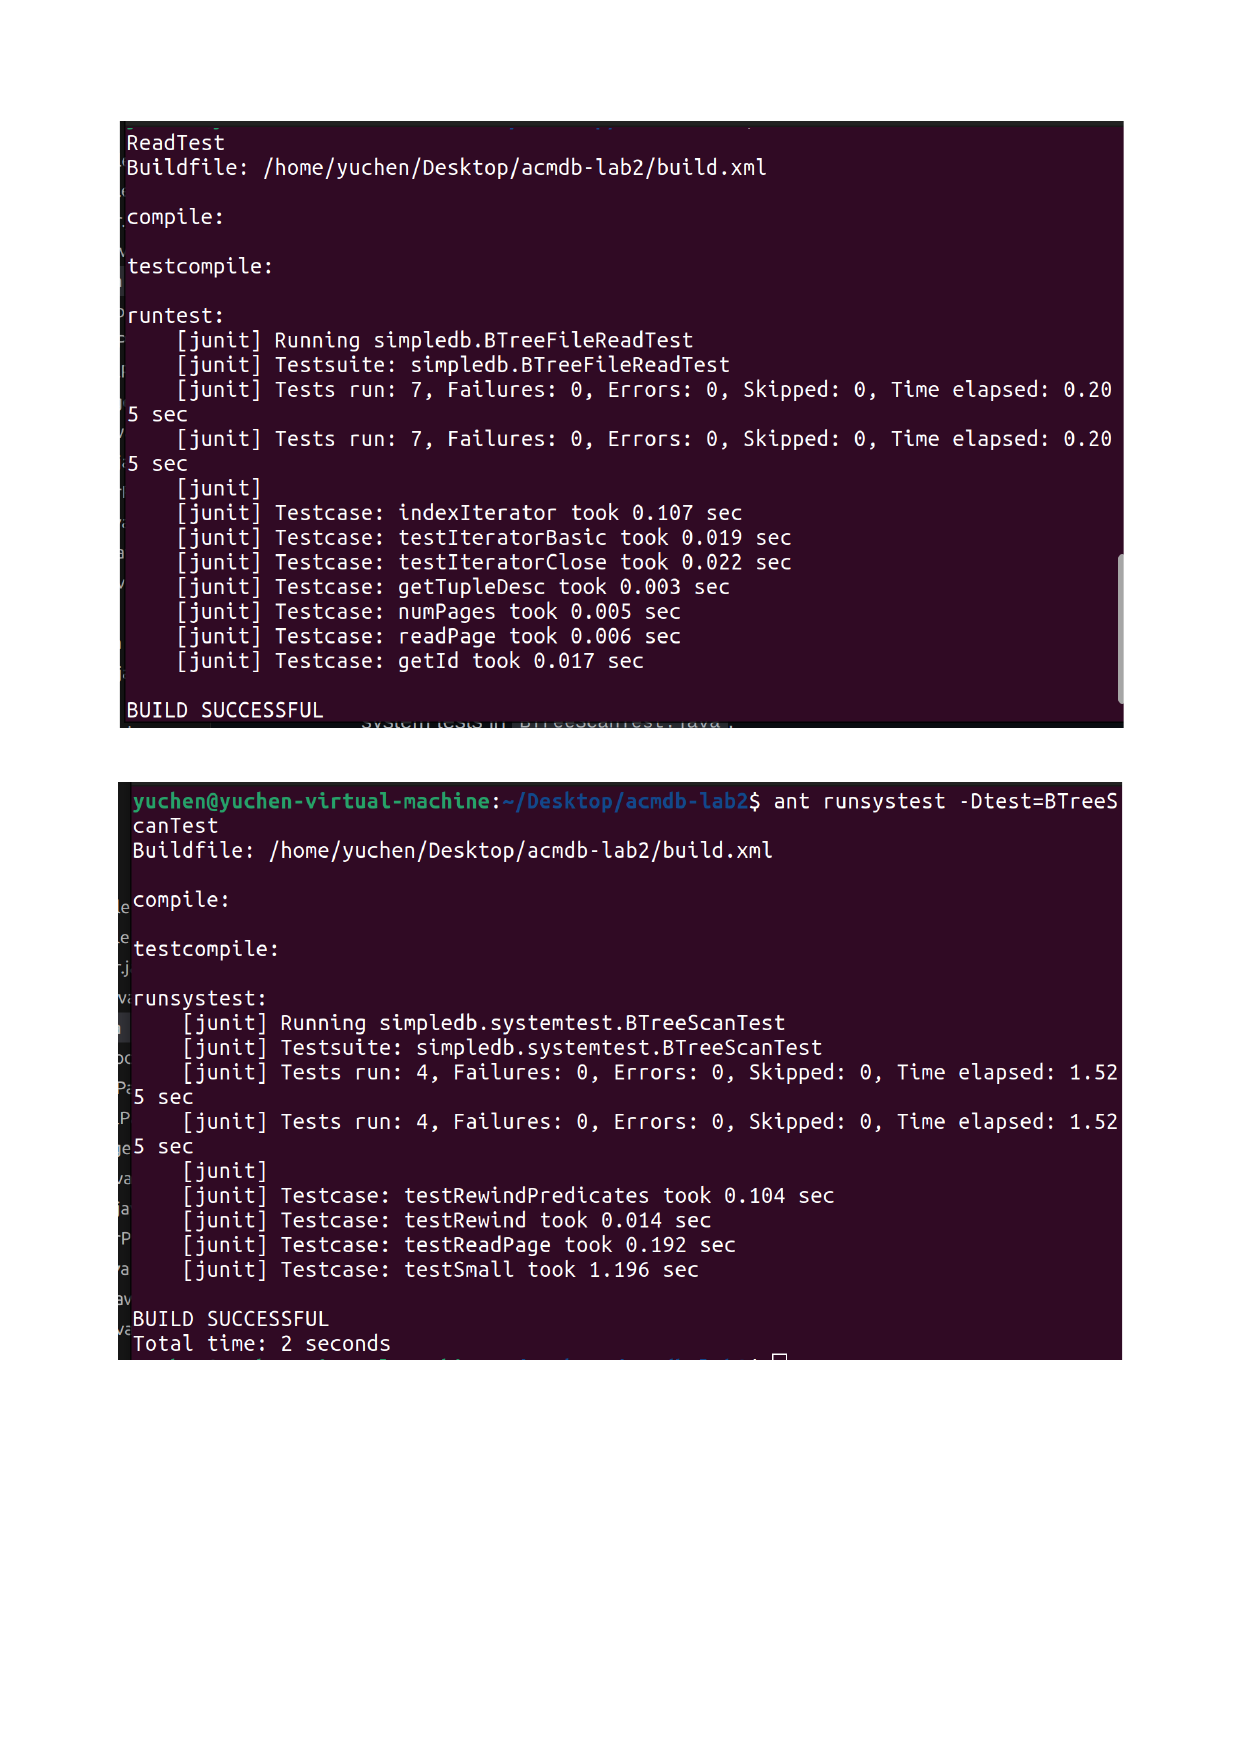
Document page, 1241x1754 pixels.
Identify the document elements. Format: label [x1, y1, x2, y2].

picture [119, 121, 1124, 728]
picture [118, 782, 1123, 1360]
